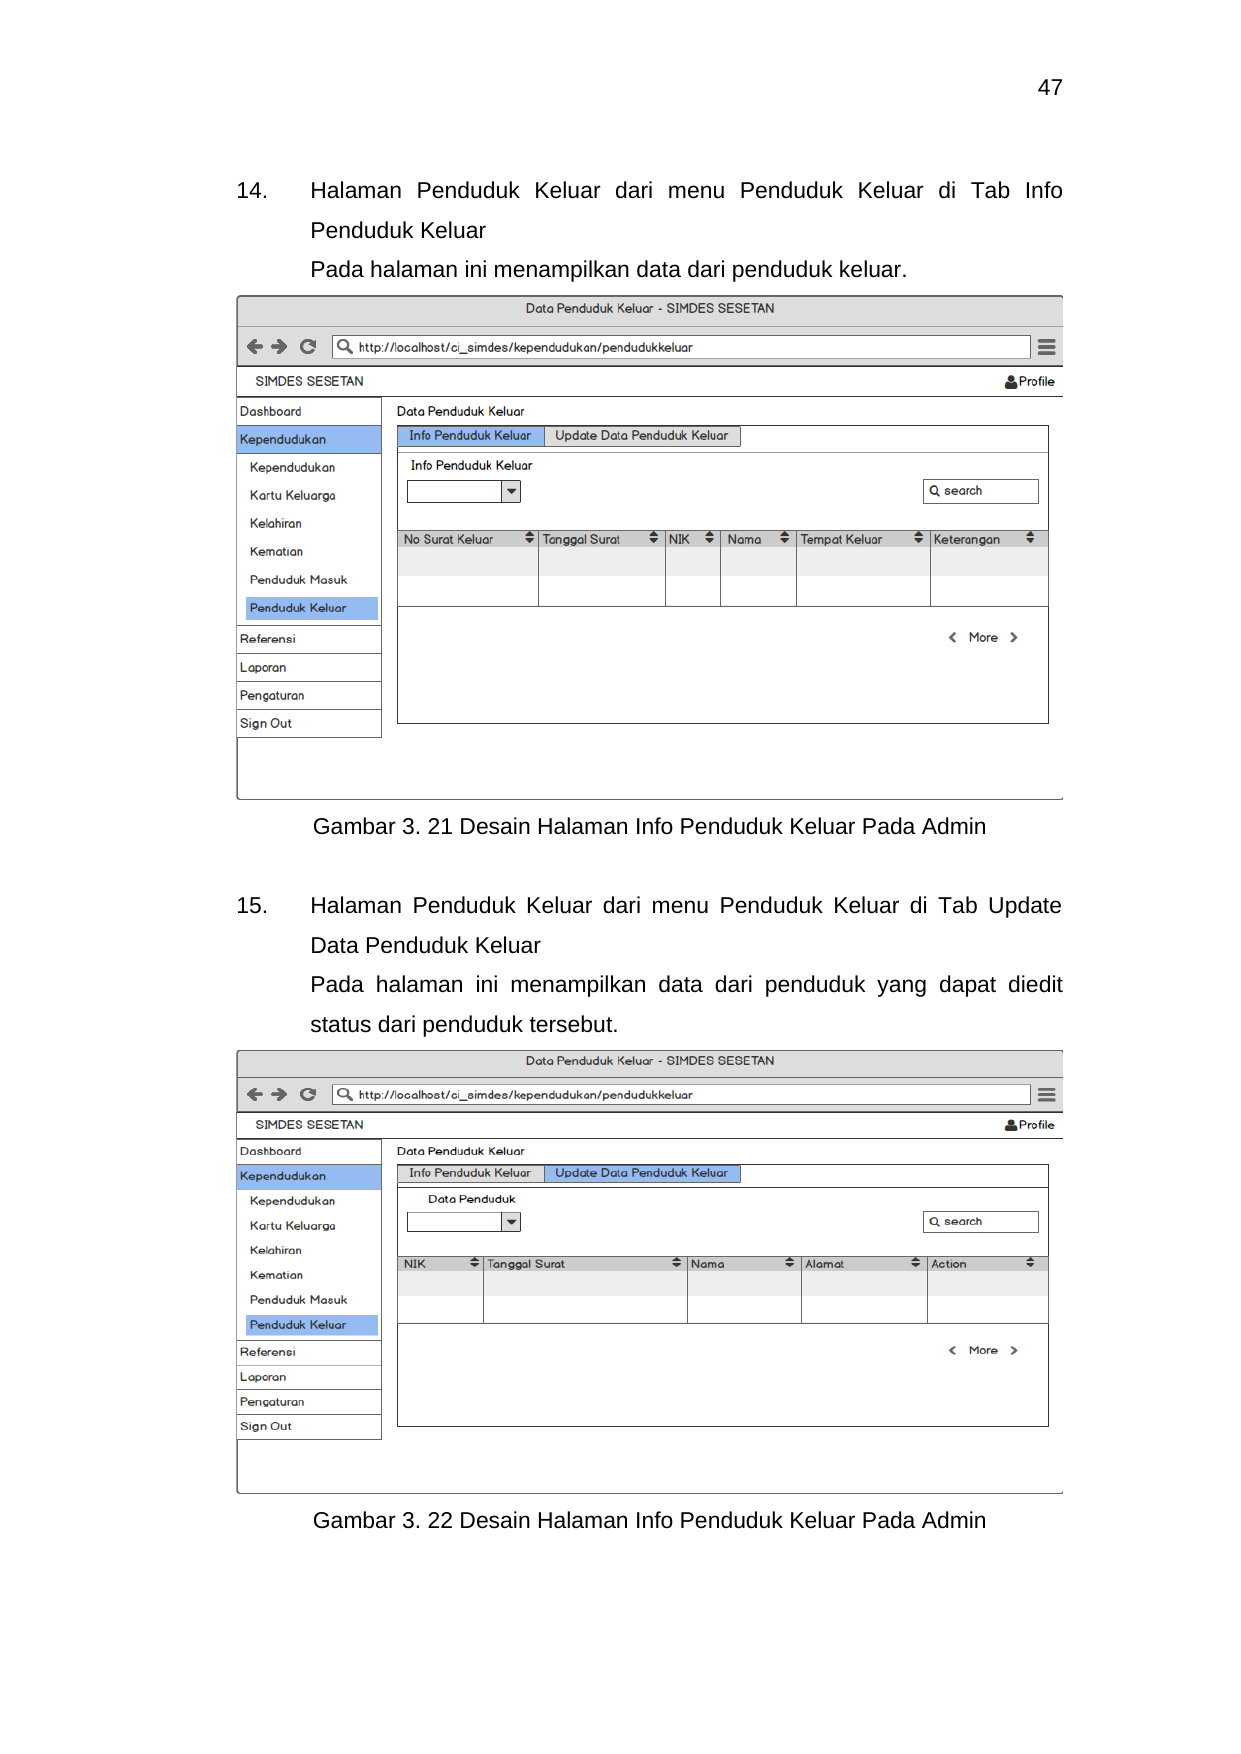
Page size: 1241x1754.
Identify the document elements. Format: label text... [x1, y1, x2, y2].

picture [236, 1050, 1063, 1494]
picture [236, 295, 1063, 800]
list Halaman Penduduk Keluar dari menu Penduduk Keluar di Tab Update Data Penduduk Keluar [236, 892, 1063, 958]
text Pada halaman ini menampilkan data dari penduduk keluar. [310, 256, 1063, 282]
list Halaman Penduduk Keluar dari menu Penduduk Keluar di Tab Info Penduduk Keluar [236, 177, 1063, 243]
text Pada halaman ini menampilkan data dari penduduk yang dapat diedit status dari penduduk tersebut. [310, 971, 1063, 1037]
